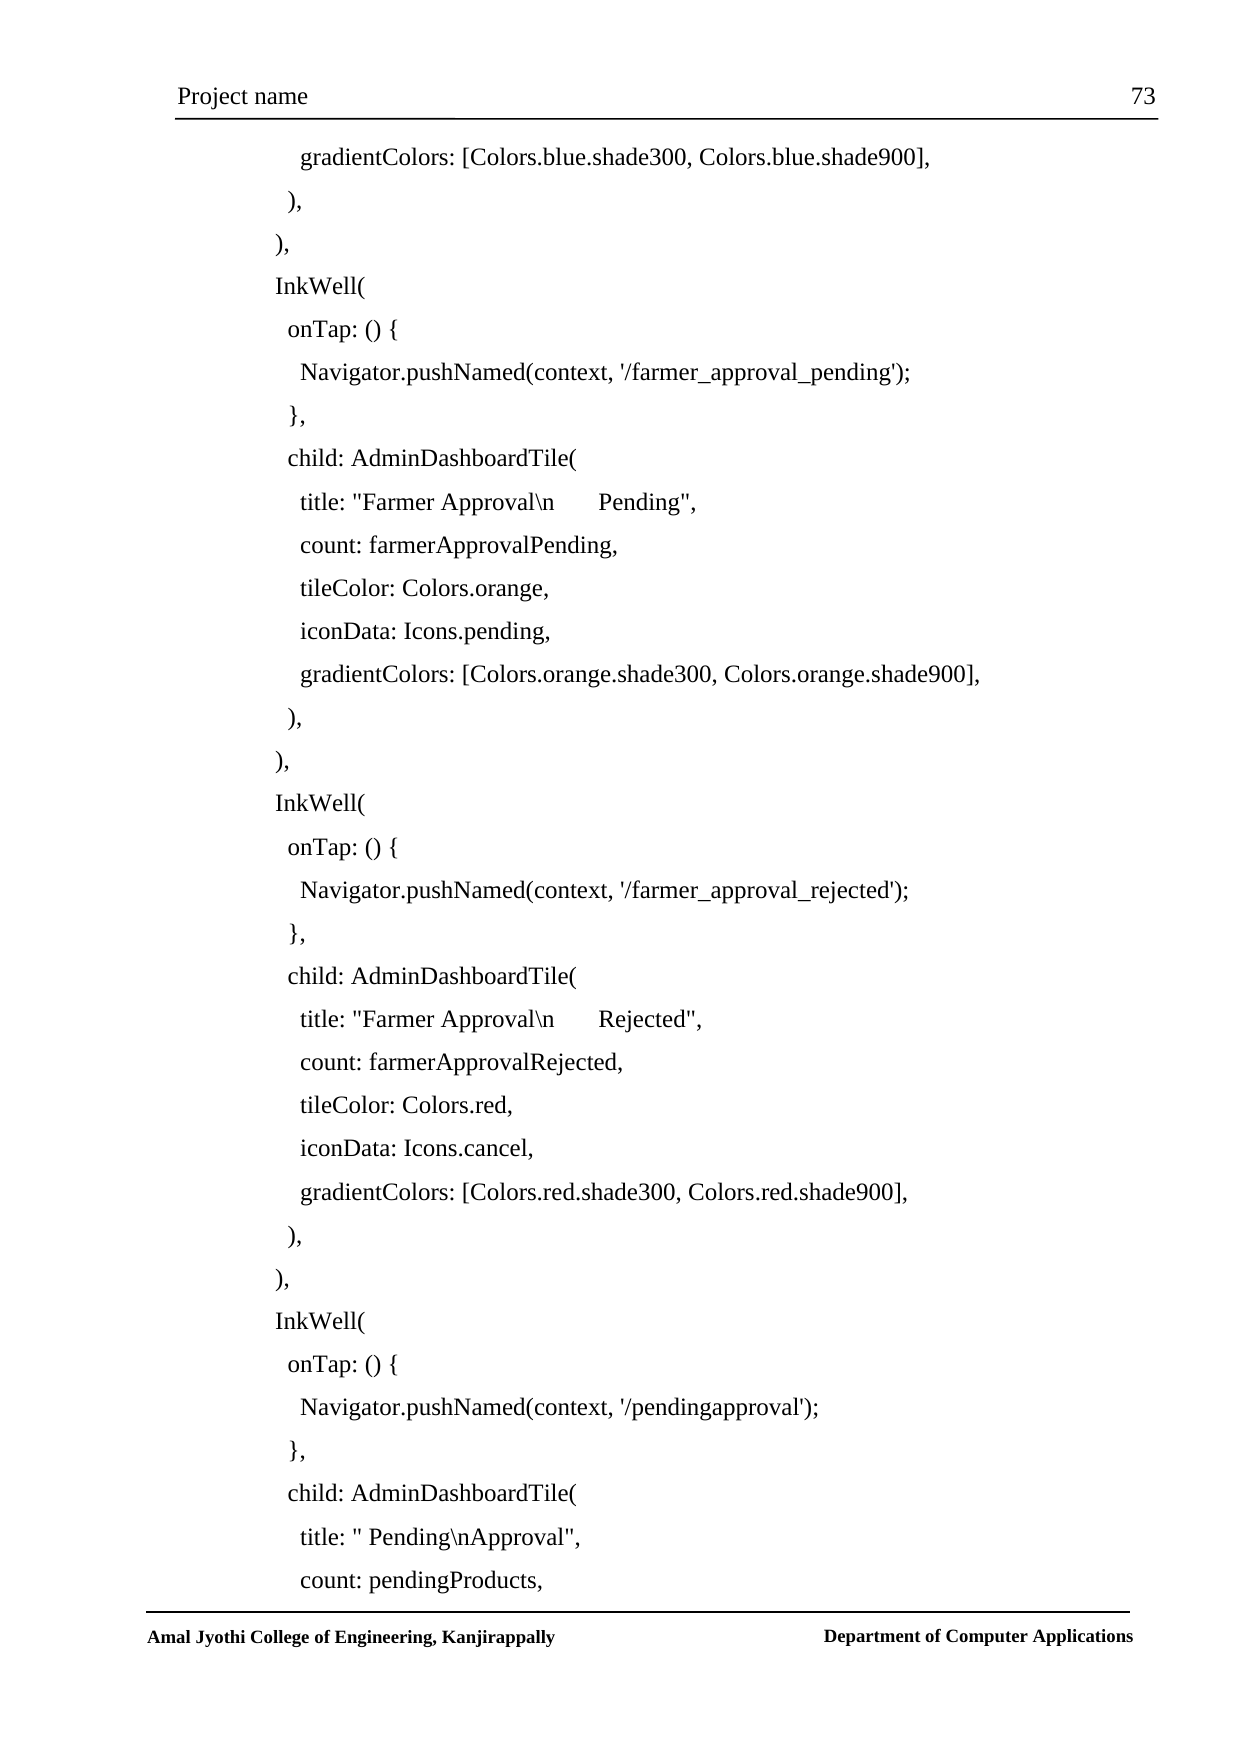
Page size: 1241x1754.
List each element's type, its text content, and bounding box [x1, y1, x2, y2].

text title: "Farmer Approval\n Pending", [175, 487, 1162, 515]
text Navigator.pushNamed(context, '/farmer_approval_pending'); [175, 357, 1162, 386]
text count: farmerApprovalRejected, [175, 1047, 1162, 1076]
text Navigator.pushNamed(context, '/farmer_approval_rejected'); [175, 875, 1162, 903]
text }, [175, 400, 1162, 429]
text iconData: Icons.cancel, [175, 1133, 1162, 1162]
text count: farmerApprovalPending, [175, 530, 1162, 558]
text ), [175, 185, 1162, 213]
text ), [175, 228, 1162, 257]
text child: AdminDashboardTile( [175, 961, 1162, 990]
text InkWell( [175, 788, 1162, 817]
text onTap: () { [175, 314, 1162, 343]
text ), [175, 1263, 1162, 1292]
text onTap: () { [175, 1349, 1162, 1378]
text ), [175, 1220, 1162, 1248]
text InkWell( [175, 1306, 1162, 1335]
text onTap: () { [175, 832, 1162, 860]
text gradientColors: [Colors.blue.shade300, Colors.blue.shade900], [175, 142, 1162, 170]
text InkWell( [175, 271, 1162, 300]
text Navigator.pushNamed(context, '/pendingapproval'); [175, 1392, 1162, 1421]
text gradientColors: [Colors.orange.shade300, Colors.orange.shade900], [175, 659, 1162, 688]
text count: pendingProducts, [175, 1565, 1162, 1593]
text child: AdminDashboardTile( [175, 1478, 1162, 1507]
text }, [175, 918, 1162, 947]
text ), [175, 702, 1162, 731]
text title: " Pending\nApproval", [175, 1522, 1162, 1550]
text title: "Farmer Approval\n Rejected", [175, 1004, 1162, 1033]
text tileColor: Colors.red, [175, 1090, 1162, 1119]
text }, [175, 1435, 1162, 1464]
text tileColor: Colors.orange, [175, 573, 1162, 602]
text child: AdminDashboardTile( [175, 443, 1162, 472]
text gradientColors: [Colors.red.shade300, Colors.red.shade900], [175, 1177, 1162, 1205]
text iconData: Icons.pending, [175, 616, 1162, 645]
text ), [175, 745, 1162, 774]
